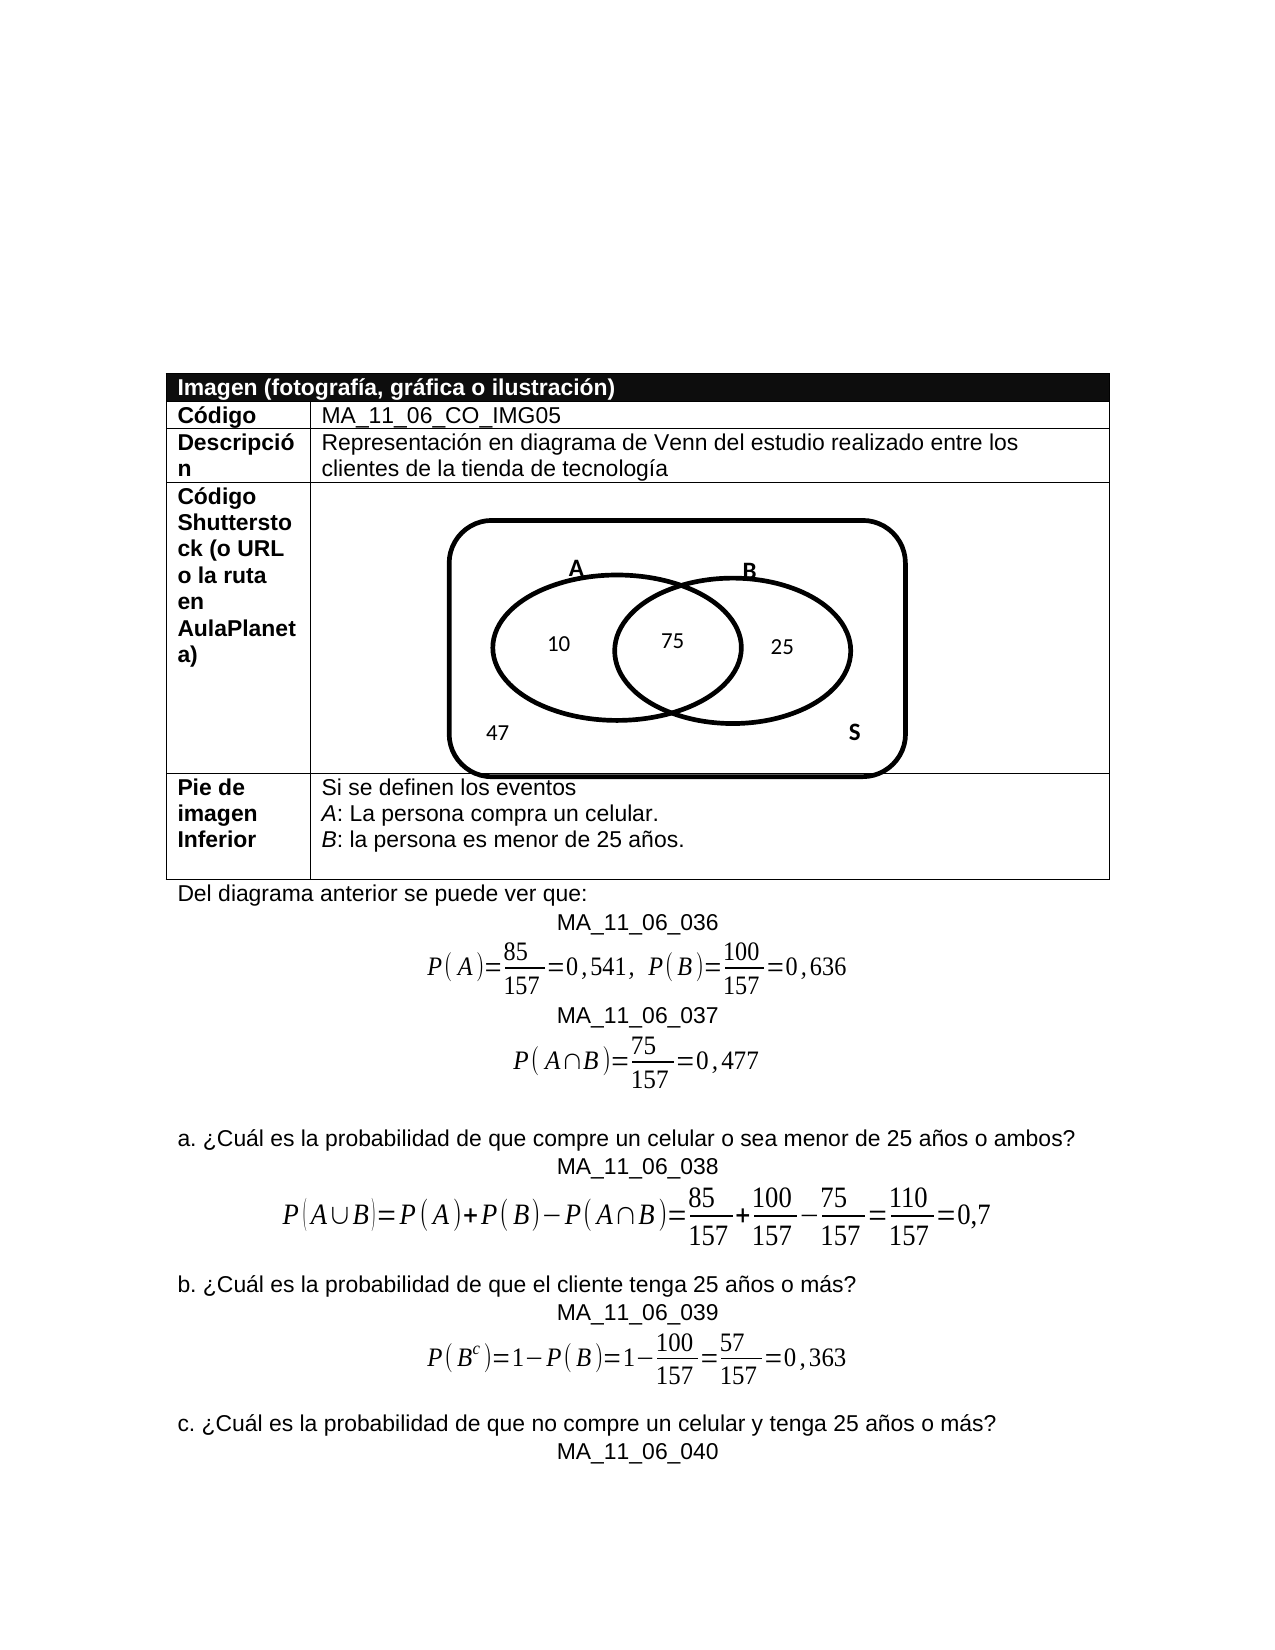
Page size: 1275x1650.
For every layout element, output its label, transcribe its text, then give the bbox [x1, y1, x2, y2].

table_cell Pie de imagen Inferior [167, 774, 310, 879]
text MA_11_06_040 [177, 1438, 1098, 1464]
table_cell Código [167, 402, 310, 428]
table_cell Código Shutterstock (o URL o la ruta en AulaPlaneta) [167, 483, 310, 773]
text b. ¿Cuál es la probabilidad de que el cliente tenga 25 años o más? [177, 1271, 1098, 1297]
text MA_11_06_039 [177, 1299, 1098, 1325]
text c. ¿Cuál es la probabilidad de que no compre un celular y tenga 25 años o más? [177, 1410, 1098, 1436]
table_cell MA_11_06_CO_IMG05 [311, 402, 1109, 428]
text MA_11_06_036 [177, 908, 1098, 935]
table_cell Descripción [167, 429, 310, 482]
text MA_11_06_038 [177, 1153, 1098, 1180]
table_cell Representación en diagrama de Venn del estudio realizado entre los clientes de la tienda de tecnología [311, 429, 1109, 482]
table_cell [311, 483, 1109, 773]
text MA_11_06_037 [177, 1002, 1098, 1029]
text Del diagrama anterior se puede ver que: [177, 880, 1098, 906]
table_cell Si se definen los eventos A: La persona compra un celular. B: la persona es menor de 25 años. [311, 774, 1109, 879]
text a. ¿Cuál es la probabilidad de que compre un celular o sea menor de 25 años o ambos? [177, 1125, 1098, 1151]
table_header Imagen (fotografía, gráfica o ilustración) [167, 374, 1109, 401]
